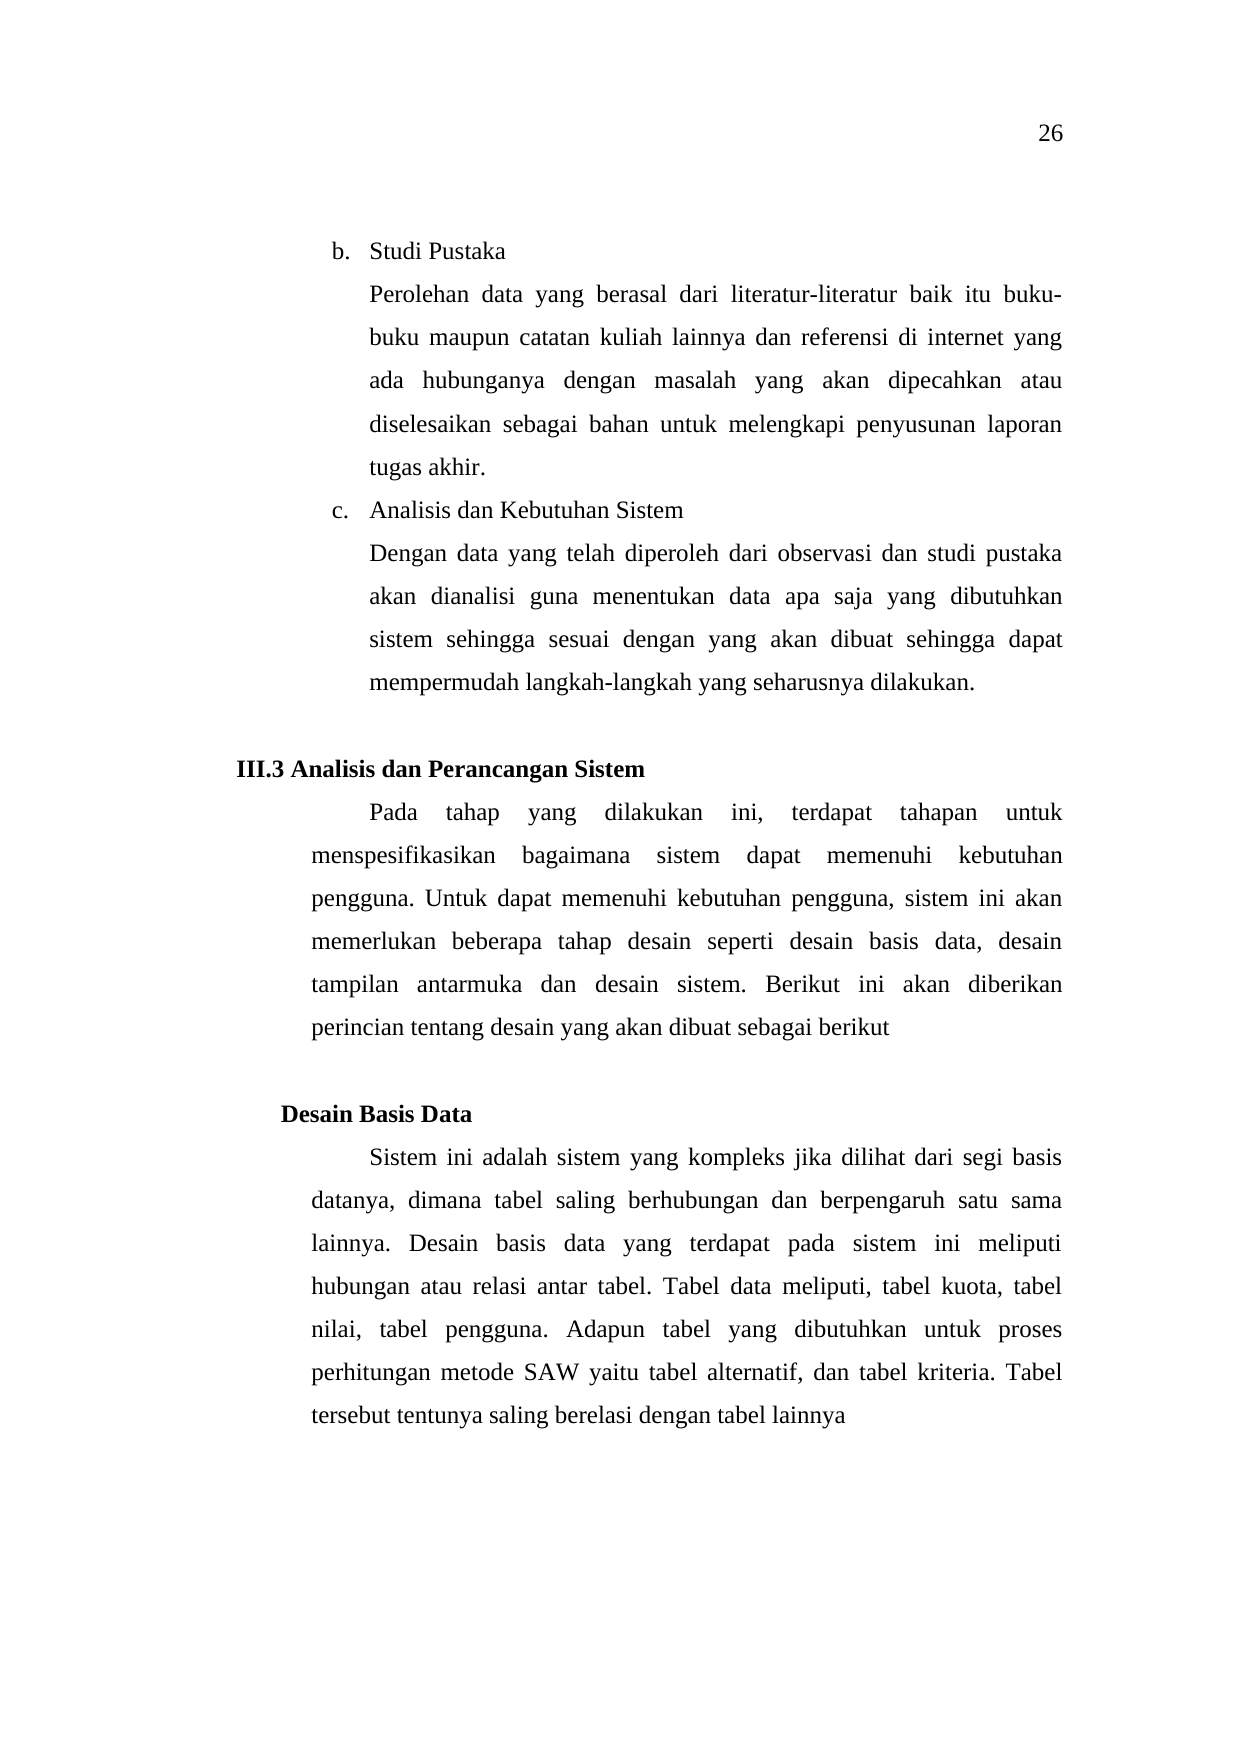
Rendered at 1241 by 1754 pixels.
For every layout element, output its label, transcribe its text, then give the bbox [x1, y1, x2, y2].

list Sistem ini adalah sistem yang kompleks jika dilihat dari segi basis datanya, dimana tabel saling berhubungan dan berpengaruh satu sama lainnya. Desain basis data yang terdapat pada sistem ini meliputi hubungan atau relasi antar tabel. Tabel data meliputi, tabel kuota, tabel nilai, tabel pengguna. Adapun tabel yang dibutuhkan untuk proses perhitungan metode SAW yaitu tabel alternatif, dan tabel kriteria. Tabel tersebut tentunya saling berelasi dengan tabel lainnya [311, 1142, 1063, 1429]
subtitle Desain Basis Data [281, 1099, 1063, 1127]
list Dengan data yang telah diperoleh dari observasi dan studi pustaka akan dianalisi guna menentukan data apa saja yang dibutuhkan sistem sehingga sesuai dengan yang akan dibuat sehingga dapat mempermudah langkah-langkah yang seharusnya dilakukan. [369, 538, 1063, 696]
subtitle Analisis dan Perancangan Sistem [236, 754, 1063, 782]
list Perolehan data yang berasal dari literatur-literatur baik itu buku-buku maupun catatan kuliah lainnya dan referensi di internet yang ada hubunganya dengan masalah yang akan dipecahkan atau diselesaikan sebagai bahan untuk melengkapi penyusunan laporan tugas akhir. [369, 279, 1063, 481]
list Studi Pustaka [332, 236, 1063, 265]
list Pada tahap yang dilakukan ini, terdapat tahapan untuk menspesifikasikan bagaimana sistem dapat memenuhi kebutuhan pengguna. Untuk dapat memenuhi kebutuhan pengguna, sistem ini akan memerlukan beberapa tahap desain seperti desain basis data, desain tampilan antarmuka dan desain sistem. Berikut ini akan diberikan perincian tentang desain yang akan dibuat sebagai berikut [311, 797, 1063, 1041]
list Analisis dan Kebutuhan Sistem [332, 495, 1063, 524]
